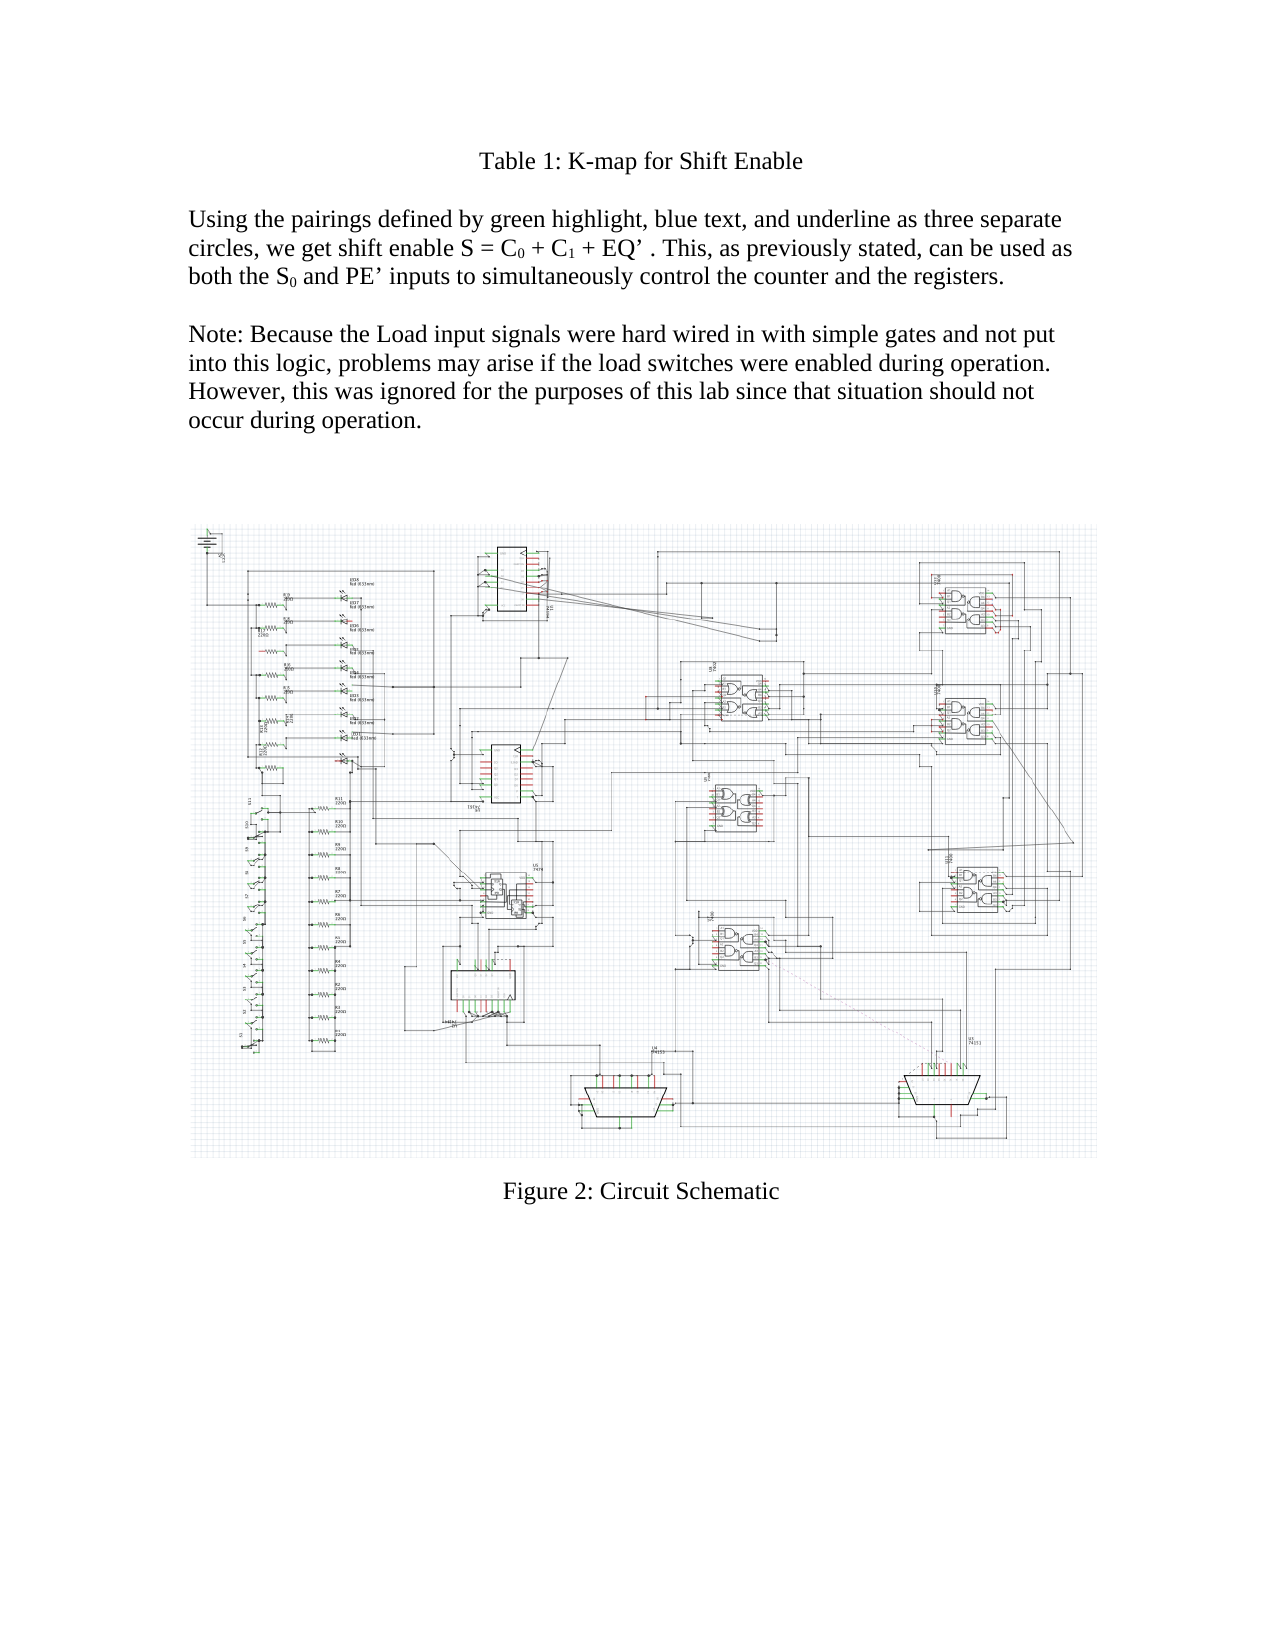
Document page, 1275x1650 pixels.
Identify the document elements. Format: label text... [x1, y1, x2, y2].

text Using the pairings defined by green highlight, blue text, and underline as three separate circles, we get shift enable S = C0 + C1 + EQ’ . This, as previously stated, can be used as both the S0 and PE’ inputs to simultaneously control the counter and the registers. [188, 204, 1094, 290]
text Note: Because the Load input signals were hard wired in with simple gates and not put into this logic, problems may arise if the load switches were enabled during operation. However, this was ignored for the purposes of this lab since that situation should not occur during operation. [188, 319, 1094, 434]
picture [190, 524, 1097, 1158]
text Table 1: K-map for Shift Enable [188, 146, 1094, 175]
